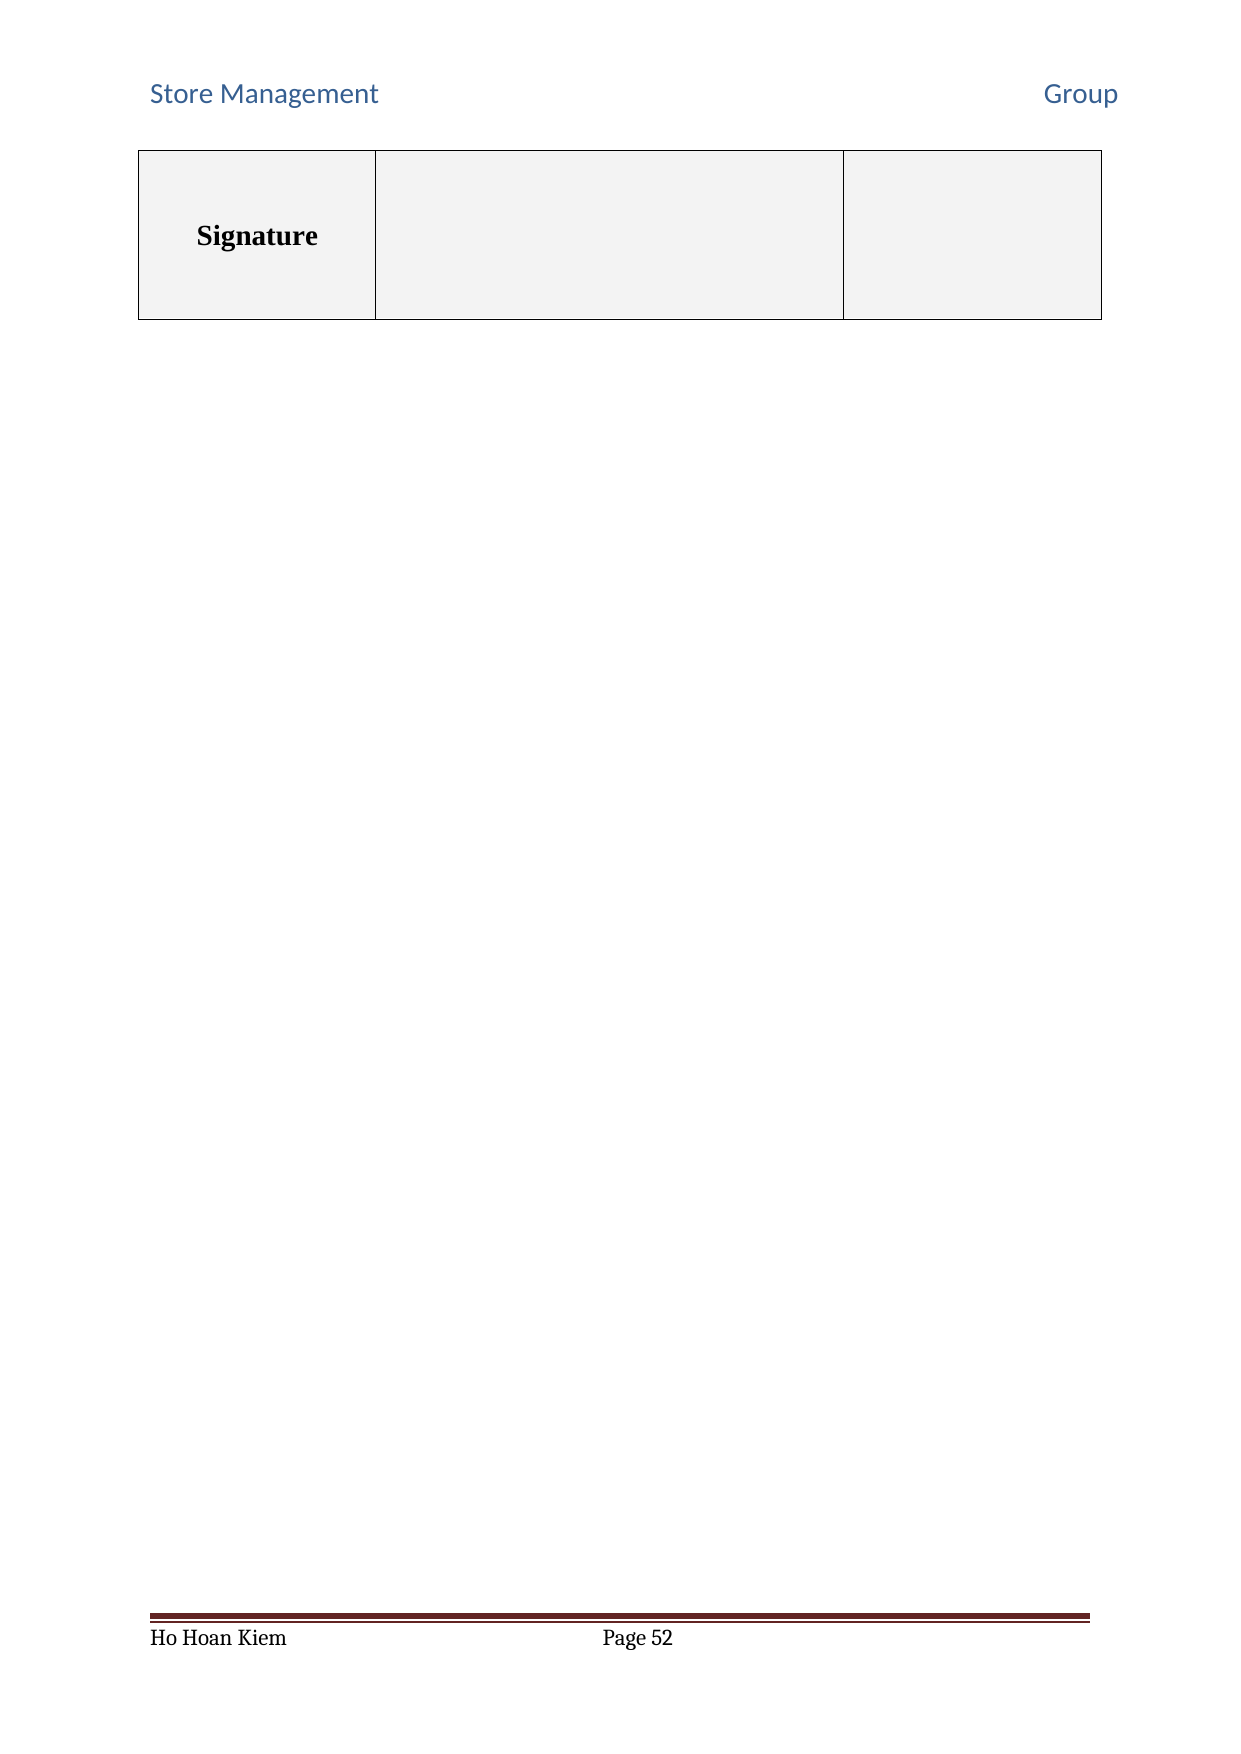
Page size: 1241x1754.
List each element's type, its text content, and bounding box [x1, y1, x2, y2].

table_cell Signature [139, 151, 375, 318]
table_cell [844, 151, 1101, 318]
table_cell [376, 151, 843, 318]
